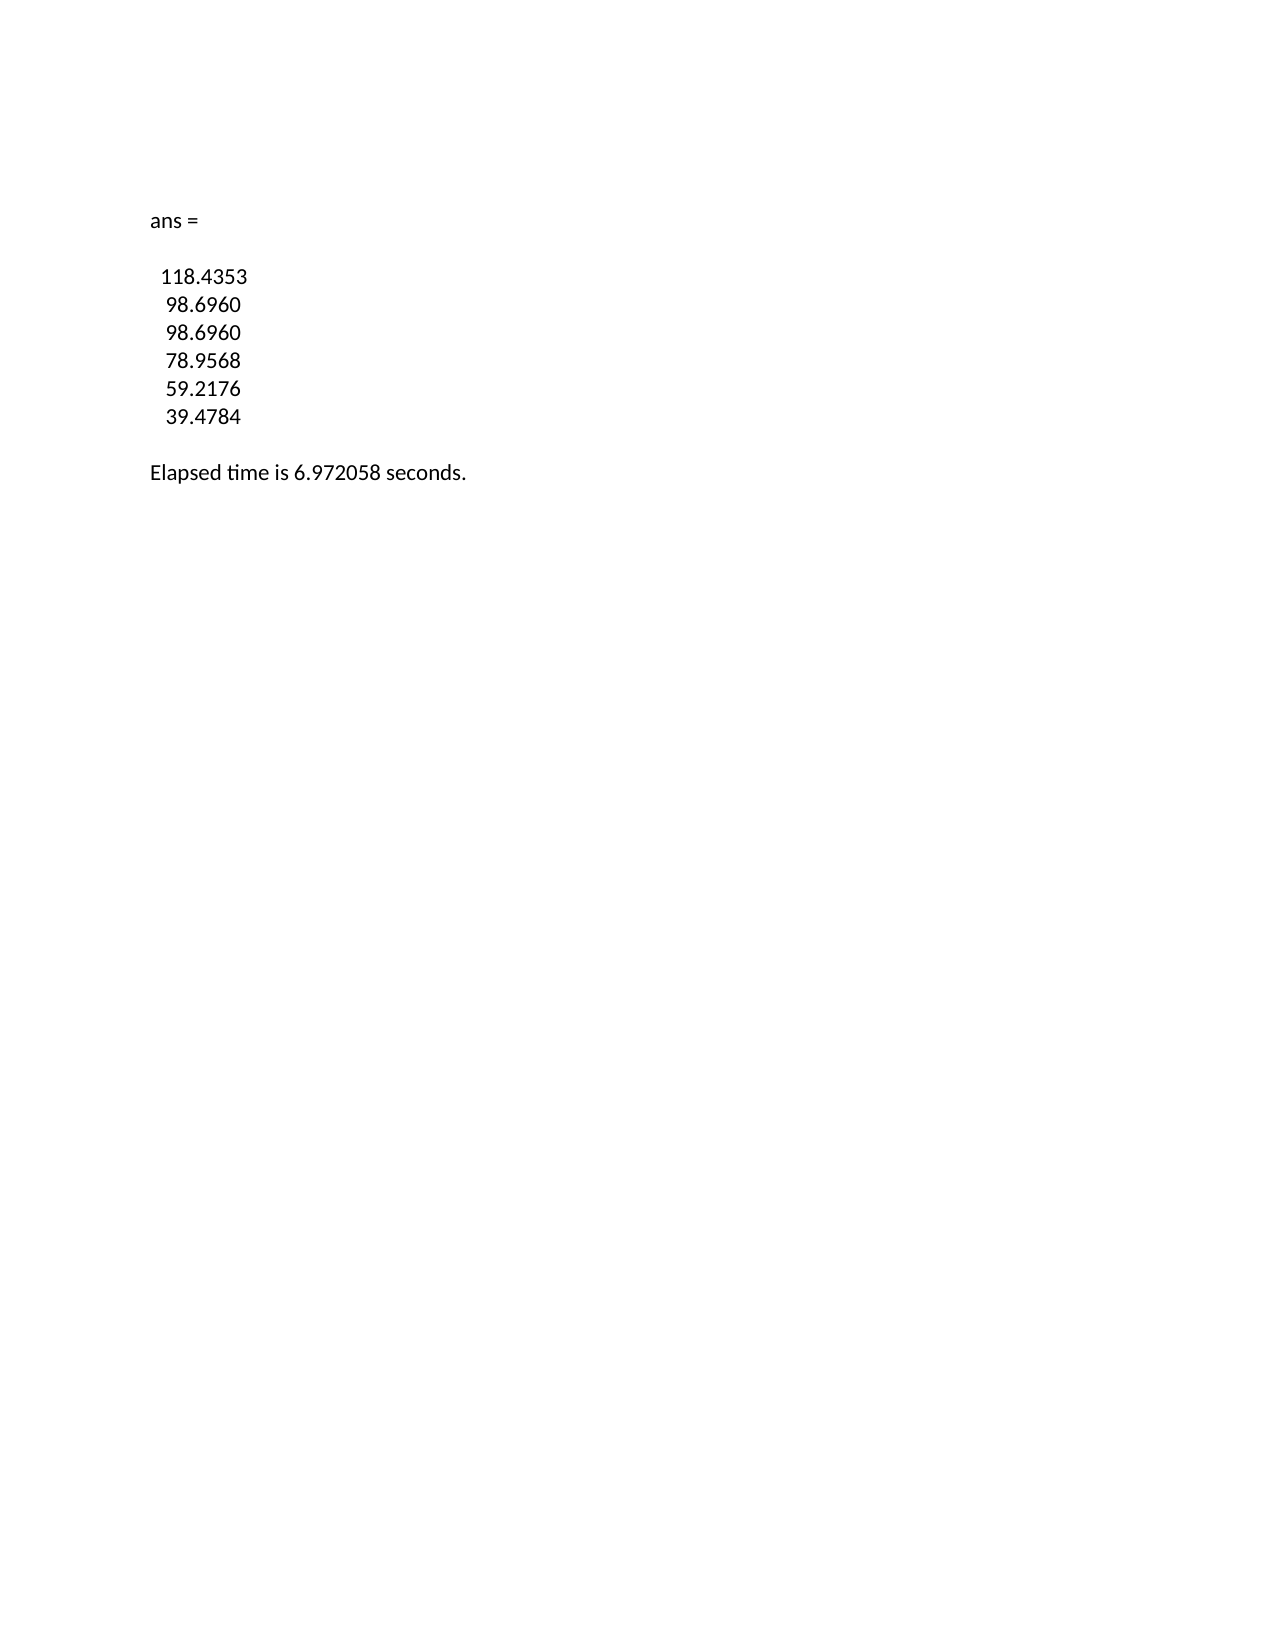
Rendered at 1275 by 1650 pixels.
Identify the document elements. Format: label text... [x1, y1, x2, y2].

text 98.6960 [150, 318, 1125, 346]
text 39.4784 [150, 402, 1125, 430]
text 59.2176 [150, 374, 1125, 402]
text ans = [150, 206, 1125, 234]
text 118.4353 [150, 262, 1125, 290]
text 78.9568 [150, 346, 1125, 374]
text Elapsed time is 6.972058 seconds. [150, 458, 1125, 486]
text 98.6960 [150, 290, 1125, 318]
